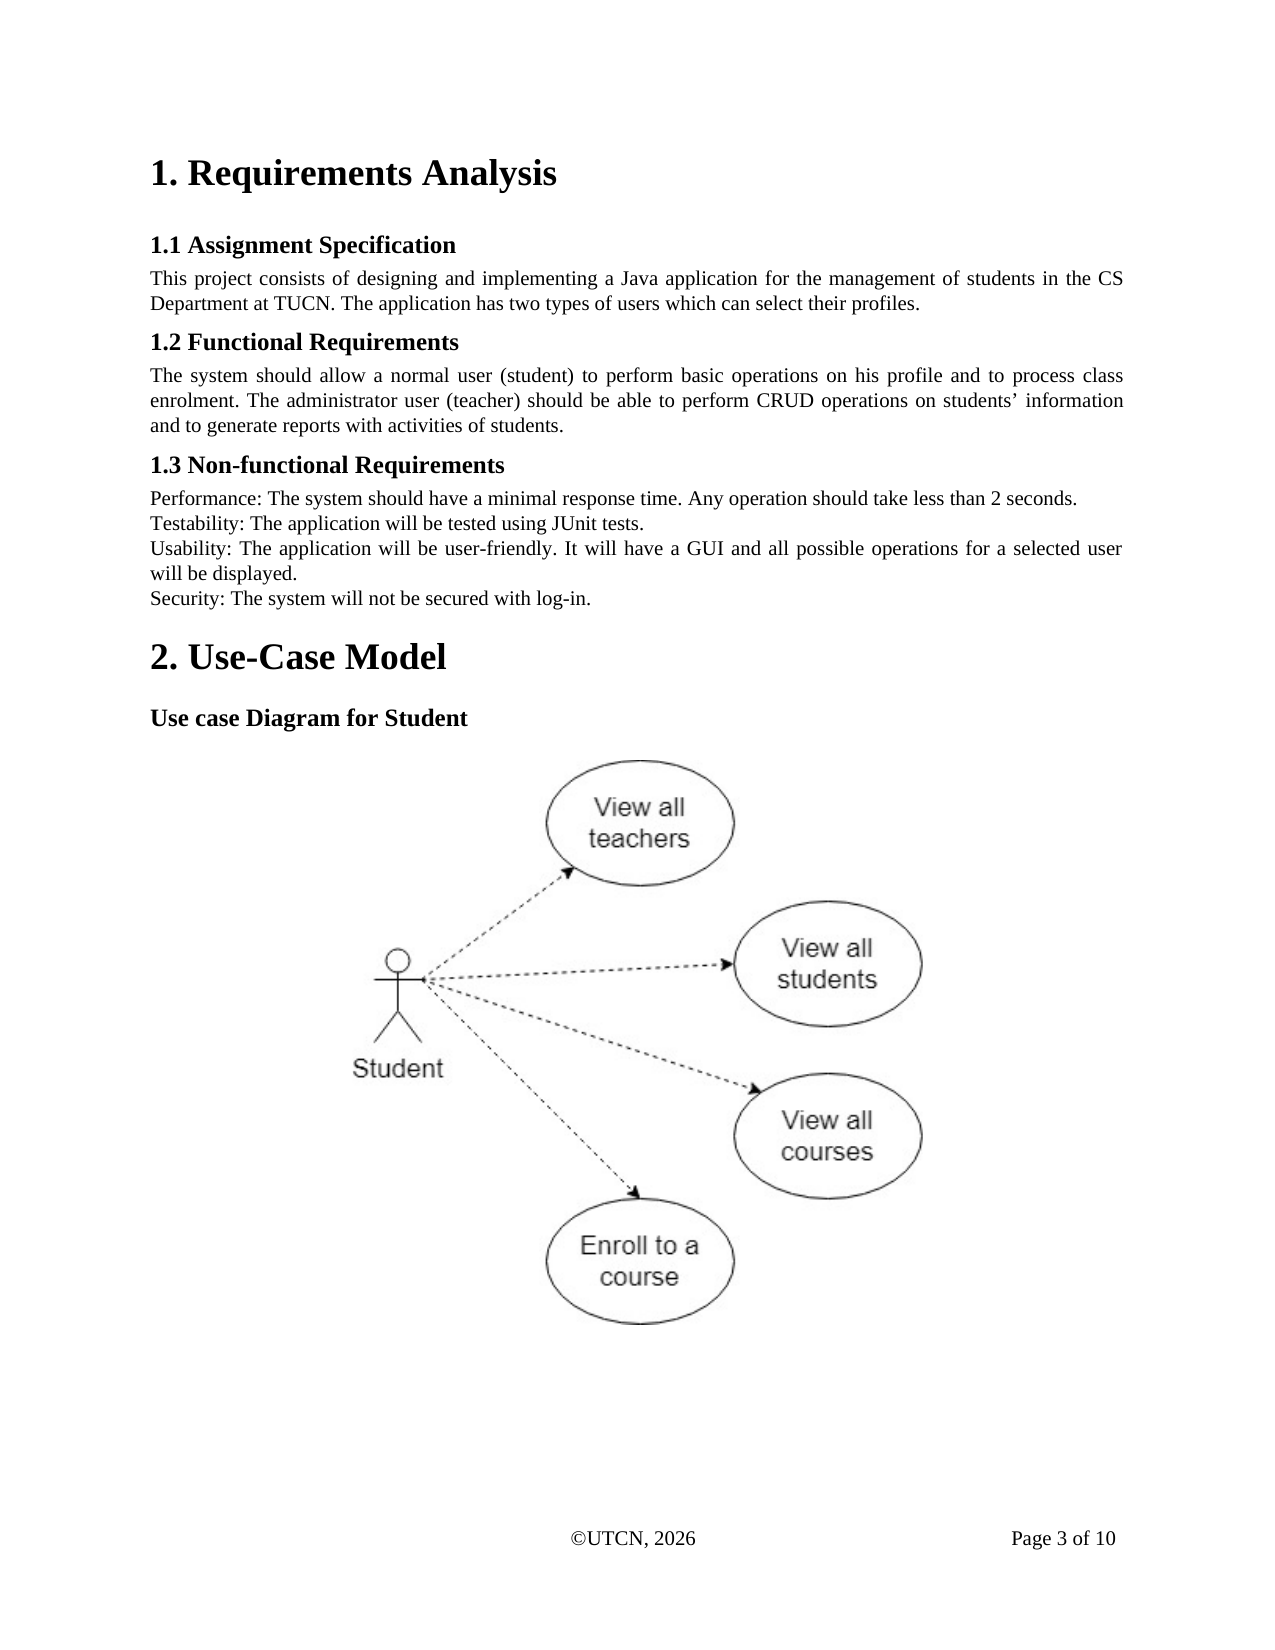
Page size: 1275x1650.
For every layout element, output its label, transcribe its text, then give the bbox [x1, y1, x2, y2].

picture [352, 760, 923, 1325]
subtitle Non-functional Requirements [150, 450, 1125, 478]
text Security: The system will not be secured with log-in. [150, 585, 1125, 610]
title 2. Use-Case Model [150, 635, 1125, 678]
text Performance: The system should have a minimal response time. Any operation should take less than 2 seconds. [150, 485, 1125, 510]
text Usability: The application will be user-friendly. It will have a GUI and all possible operations for a selected user will be displayed. [150, 535, 1125, 585]
text Use case Diagram for Student [150, 703, 1125, 732]
title 1. Requirements Analysis [150, 150, 1125, 193]
text This project consists of designing and implementing a Java application for the management of students in the CS Department at TUCN. The application has two types of users which can select their profiles. [150, 265, 1125, 315]
text Testability: The application will be tested using JUnit tests. [150, 510, 1125, 535]
subtitle Functional Requirements [150, 327, 1125, 356]
subtitle Assignment Specification [150, 230, 1125, 258]
text The system should allow a normal user (student) to perform basic operations on his profile and to process class enrolment. The administrator user (teacher) should be able to perform CRUD operations on students’ information and to generate reports with activities of students. [150, 362, 1125, 437]
